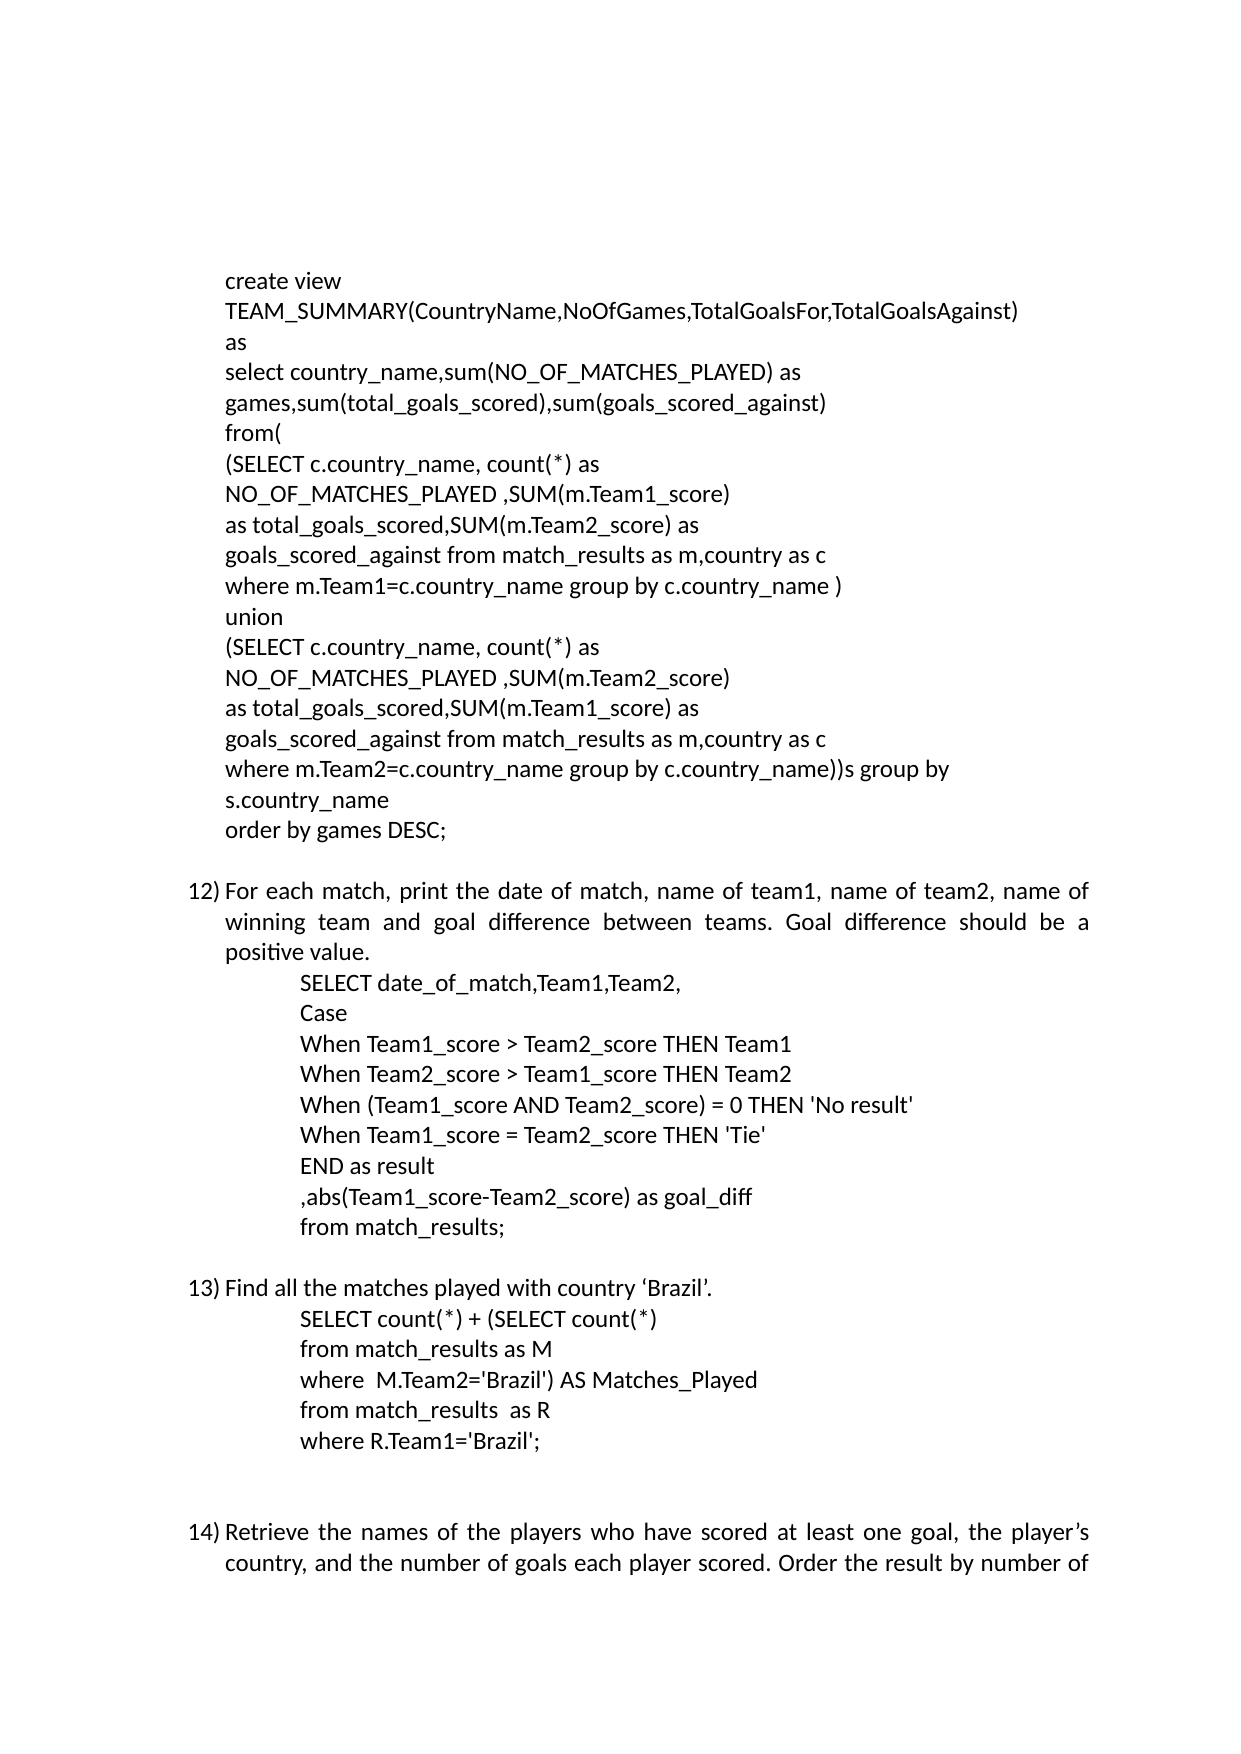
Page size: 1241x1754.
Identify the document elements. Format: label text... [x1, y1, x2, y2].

list goals_scored_against from match_results as m,country as c [225, 540, 1090, 570]
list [187, 1516, 1090, 1577]
list as total_goals_scored,SUM(m.Team1_score) as [225, 692, 1090, 723]
list as total_goals_scored,SUM(m.Team2_score) as [225, 509, 1090, 540]
list from( [225, 418, 1090, 448]
list For each match, print the date of match, name of team1, name of team2, name of winning team and goal difference between teams. Goal difference should be a positive value. [187, 875, 1090, 967]
list as [225, 326, 1090, 357]
list where m.Team2=c.country_name group by c.country_name))s group by [225, 753, 1090, 784]
list where m.Team1=c.country_name group by c.country_name ) [225, 570, 1090, 601]
list When (Team1_score AND Team2_score) = 0 THEN 'No result' [225, 1089, 1090, 1119]
list When Team2_score > Team1_score THEN Team2 [225, 1058, 1090, 1089]
list SELECT date_of_match,Team1,Team2, [225, 967, 1090, 997]
list Case [225, 997, 1090, 1028]
list from match_results as R [225, 1394, 1090, 1425]
list s.country_name [225, 784, 1090, 814]
list select country_name,sum(NO_OF_MATCHES_PLAYED) as games,sum(total_goals_scored),sum(goals_scored_against) [225, 357, 1090, 418]
list Find all the matches played with country ‘Brazil’. [187, 1272, 1090, 1303]
list ,abs(Team1_score-Team2_score) as goal_diff [225, 1181, 1090, 1211]
list When Team1_score = Team2_score THEN 'Tie' [225, 1119, 1090, 1150]
list where R.Team1='Brazil'; [225, 1425, 1090, 1455]
list from match_results as M [225, 1333, 1090, 1364]
list (SELECT c.country_name, count(*) as NO_OF_MATCHES_PLAYED ,SUM(m.Team2_score) [225, 631, 1090, 692]
list SELECT count(*) + (SELECT count(*) [225, 1303, 1090, 1333]
list order by games DESC; [225, 814, 1090, 845]
list When Team1_score > Team2_score THEN Team1 [225, 1028, 1090, 1058]
list (SELECT c.country_name, count(*) as NO_OF_MATCHES_PLAYED ,SUM(m.Team1_score) [225, 448, 1090, 509]
list goals_scored_against from match_results as m,country as c [225, 723, 1090, 753]
list from match_results; [225, 1211, 1090, 1242]
list create view TEAM_SUMMARY(CountryName,NoOfGames,TotalGoalsFor,TotalGoalsAgainst) [225, 265, 1090, 326]
list END as result [225, 1150, 1090, 1181]
list union [225, 601, 1090, 631]
list where M.Team2='Brazil') AS Matches_Played [225, 1364, 1090, 1394]
